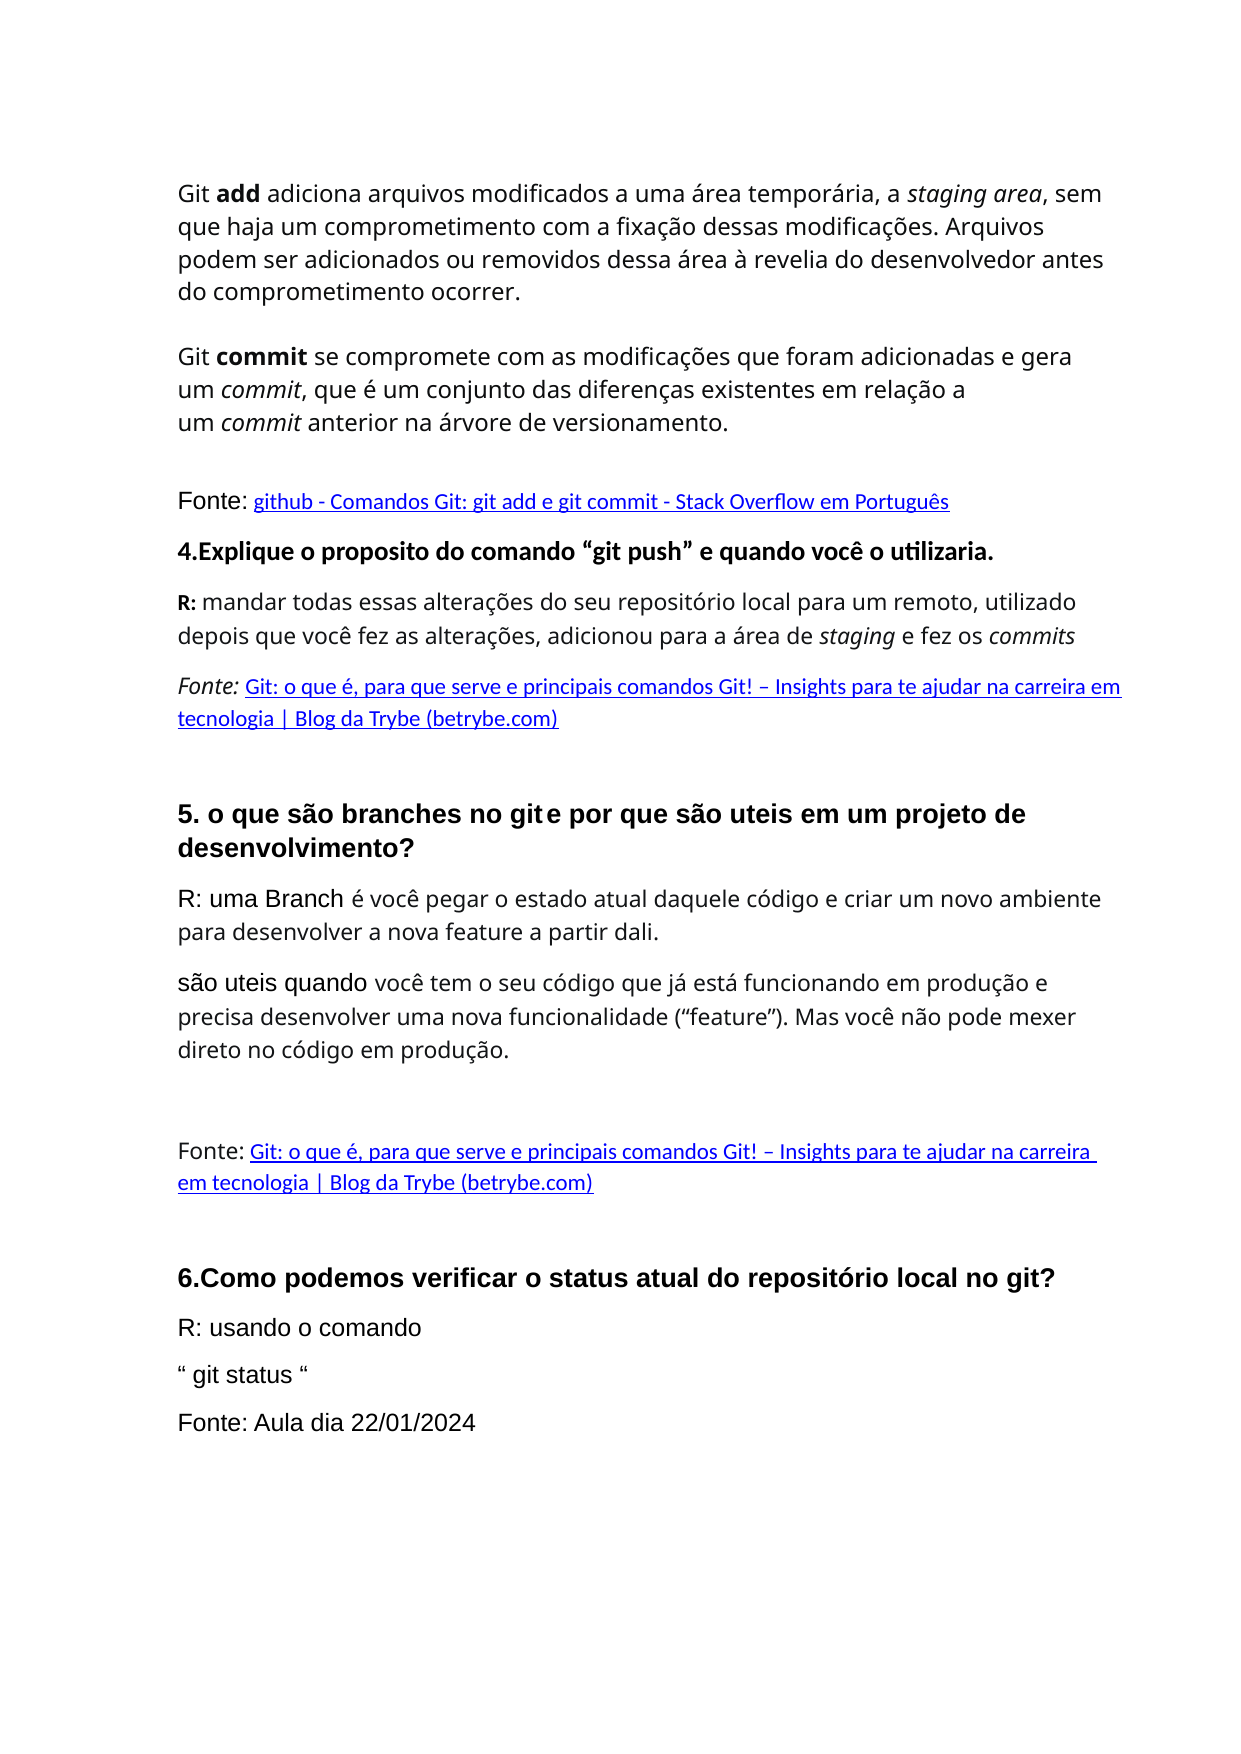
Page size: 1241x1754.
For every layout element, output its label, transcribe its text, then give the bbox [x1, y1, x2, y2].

text Git commit se compromete com as modificações que foram adicionadas e gera um commit, que é um conjunto das diferenças existentes em relação a um commit anterior na árvore de versionamento. [177, 340, 1122, 438]
text R: uma Branch é você pegar o estado atual daquele código e criar um novo ambiente para desenvolver a nova feature a partir dali. [177, 882, 1122, 947]
text Fonte: Git: o que é, para que serve e principais comandos Git! – Insights para te ajudar na carreira em tecnologia | Blog da Trybe (betrybe.com) [177, 698, 1122, 732]
text Fonte: Aula dia 22/01/2024 [177, 1408, 1122, 1437]
text 5. o que são branches no git e por que são uteis em um projeto de desenvolvimento? [177, 798, 1122, 863]
text R: usando o comando [177, 1313, 1122, 1341]
text 4.Explique o proposito do comando “git push” e quando você o utilizaria. [177, 534, 1122, 567]
text Fonte: Git: o que é, para que serve e principais comandos Git! – Insights para te ajudar na carreira em tecnologia | Blog da Trybe (betrybe.com) [245, 670, 1122, 697]
text R: mandar todas essas alterações do seu repositório local para um remoto, utilizado depois que você fez as alterações, adicionou para a área de staging e fez os commits [177, 586, 1122, 651]
text são uteis quando você tem o seu código que já está funcionando em produção e precisa desenvolver uma nova funcionalidade (“feature”). Mas você não pode mexer direto no código em produção. [177, 967, 1122, 1065]
text Fonte: github - Comandos Git: git add e git commit - Stack Overflow em Português [177, 486, 1122, 515]
text 6.Como podemos verificar o status atual do repositório local no git? [177, 1262, 1122, 1293]
text Git add adiciona arquivos modificados a uma área temporária, a staging area, sem que haja um comprometimento com a fixação dessas modificações. Arquivos podem ser adicionados ou removidos dessa área à revelia do desenvolvedor antes do comprometimento ocorrer. [177, 177, 1122, 308]
text “ git status “ [177, 1360, 1122, 1389]
text Fonte: Git: o que é, para que serve e principais comandos Git! – Insights para te ajudar na carreira em tecnologia | Blog da Trybe (betrybe.com) [177, 1135, 1122, 1196]
